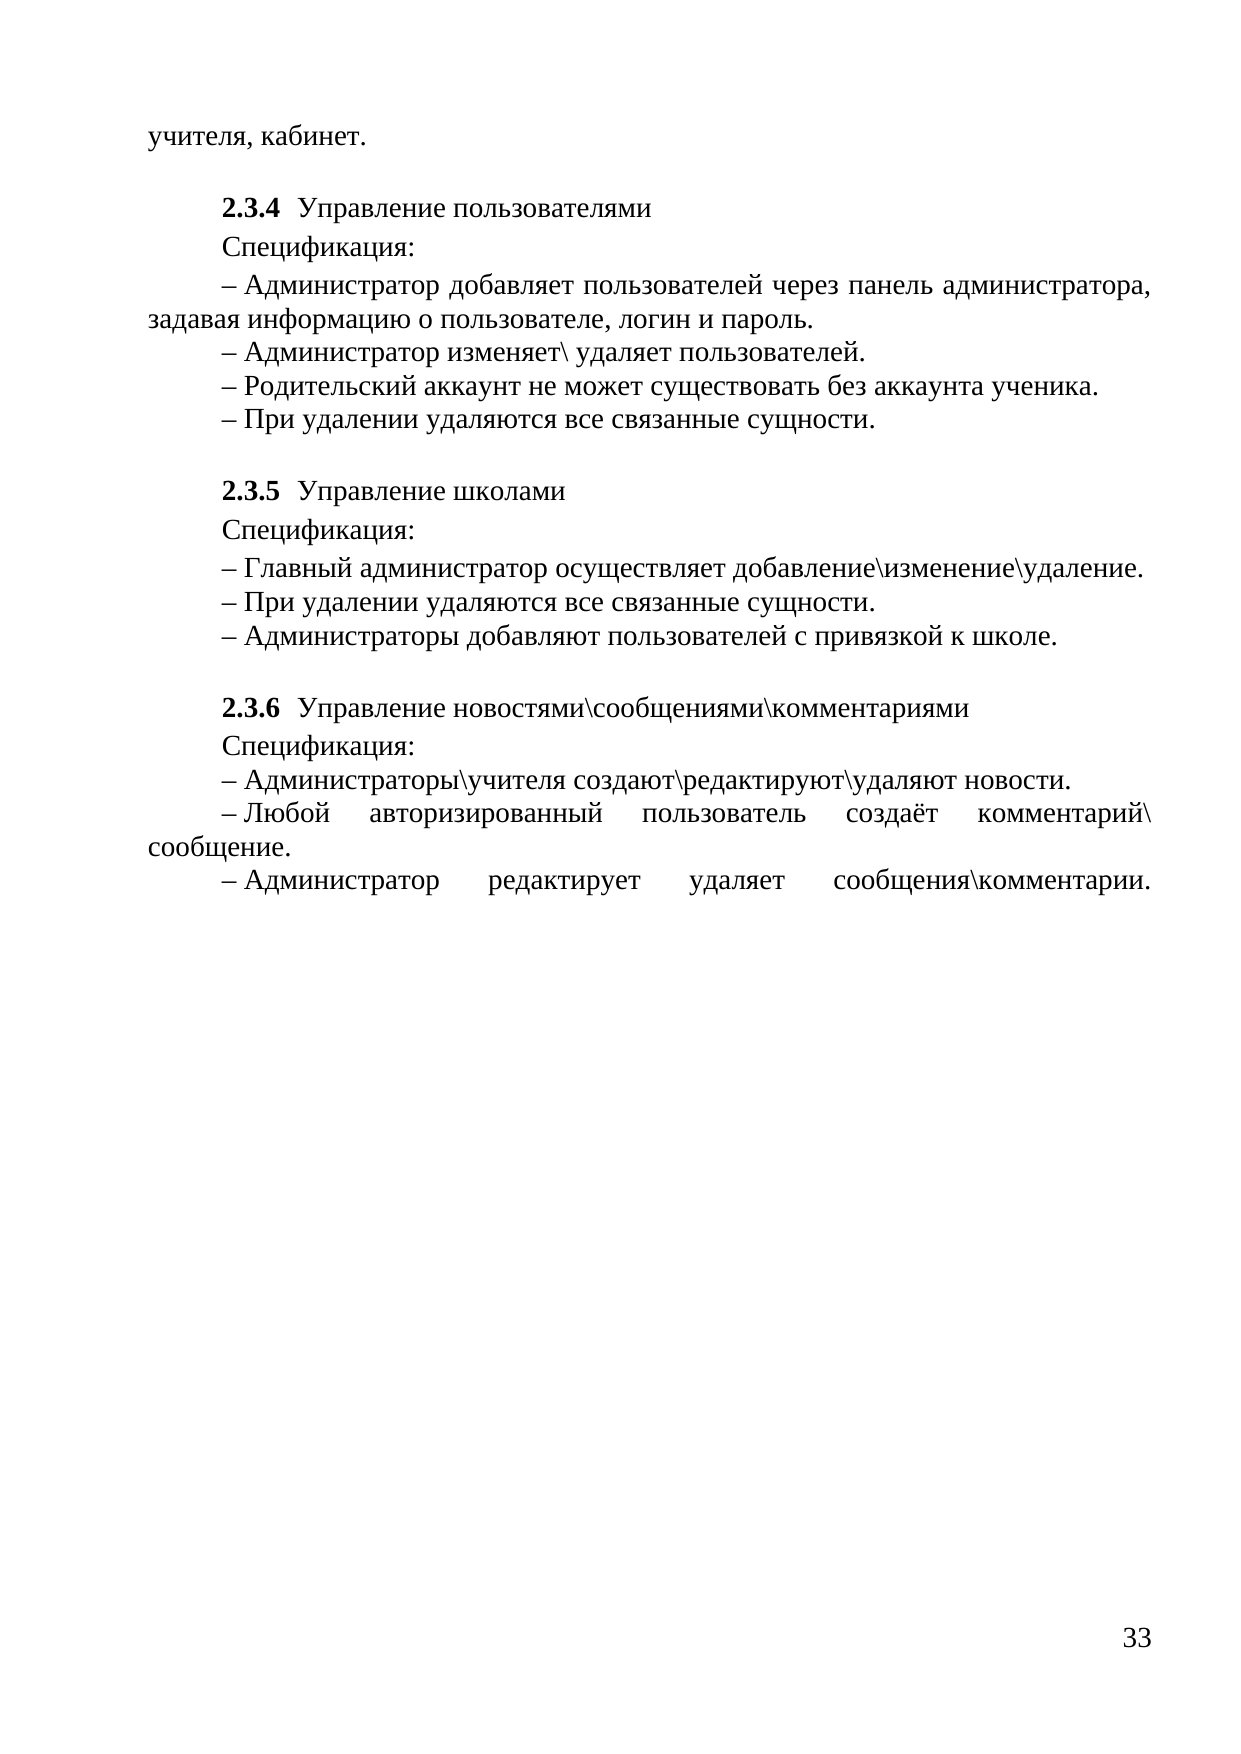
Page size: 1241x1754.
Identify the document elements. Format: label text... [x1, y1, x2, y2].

text При удалении удаляются все связанные сущности. [148, 401, 1152, 435]
text Администратор добавляет пользователей через панель администратора, задавая информацию о пользователе, логин и пароль. [148, 267, 1152, 334]
text Администратор изменяет\ удаляет пользователей. [148, 334, 1152, 368]
text Спецификация: [148, 229, 1152, 262]
list Управление пользователями [222, 190, 1152, 224]
text В информацию об уроке входят: номер, название предмета, ФИО учителя, кабинет. [148, 118, 1152, 152]
list Управление новостями\сообщениями\комментариями [222, 690, 1152, 723]
text Любой авторизированный пользователь создаёт комментарий\сообщение. [148, 795, 1152, 862]
list Управление школами [222, 473, 1152, 507]
text Родительский аккаунт не может существовать без аккаунта ученика. [148, 368, 1152, 401]
text При удалении удаляются все связанные сущности. [148, 584, 1152, 618]
text Администратор редактирует удаляет сообщения\комментарии. [148, 862, 1152, 929]
text Администраторы\учителя создают\редактируют\удаляют новости. [148, 762, 1152, 795]
text Спецификация: [148, 512, 1152, 546]
text Спецификация: [148, 728, 1152, 762]
text Главный администратор осуществляет добавление\изменение\удаление. [148, 551, 1152, 584]
text Администраторы добавляют пользователей с привязкой к школе. [148, 618, 1152, 651]
